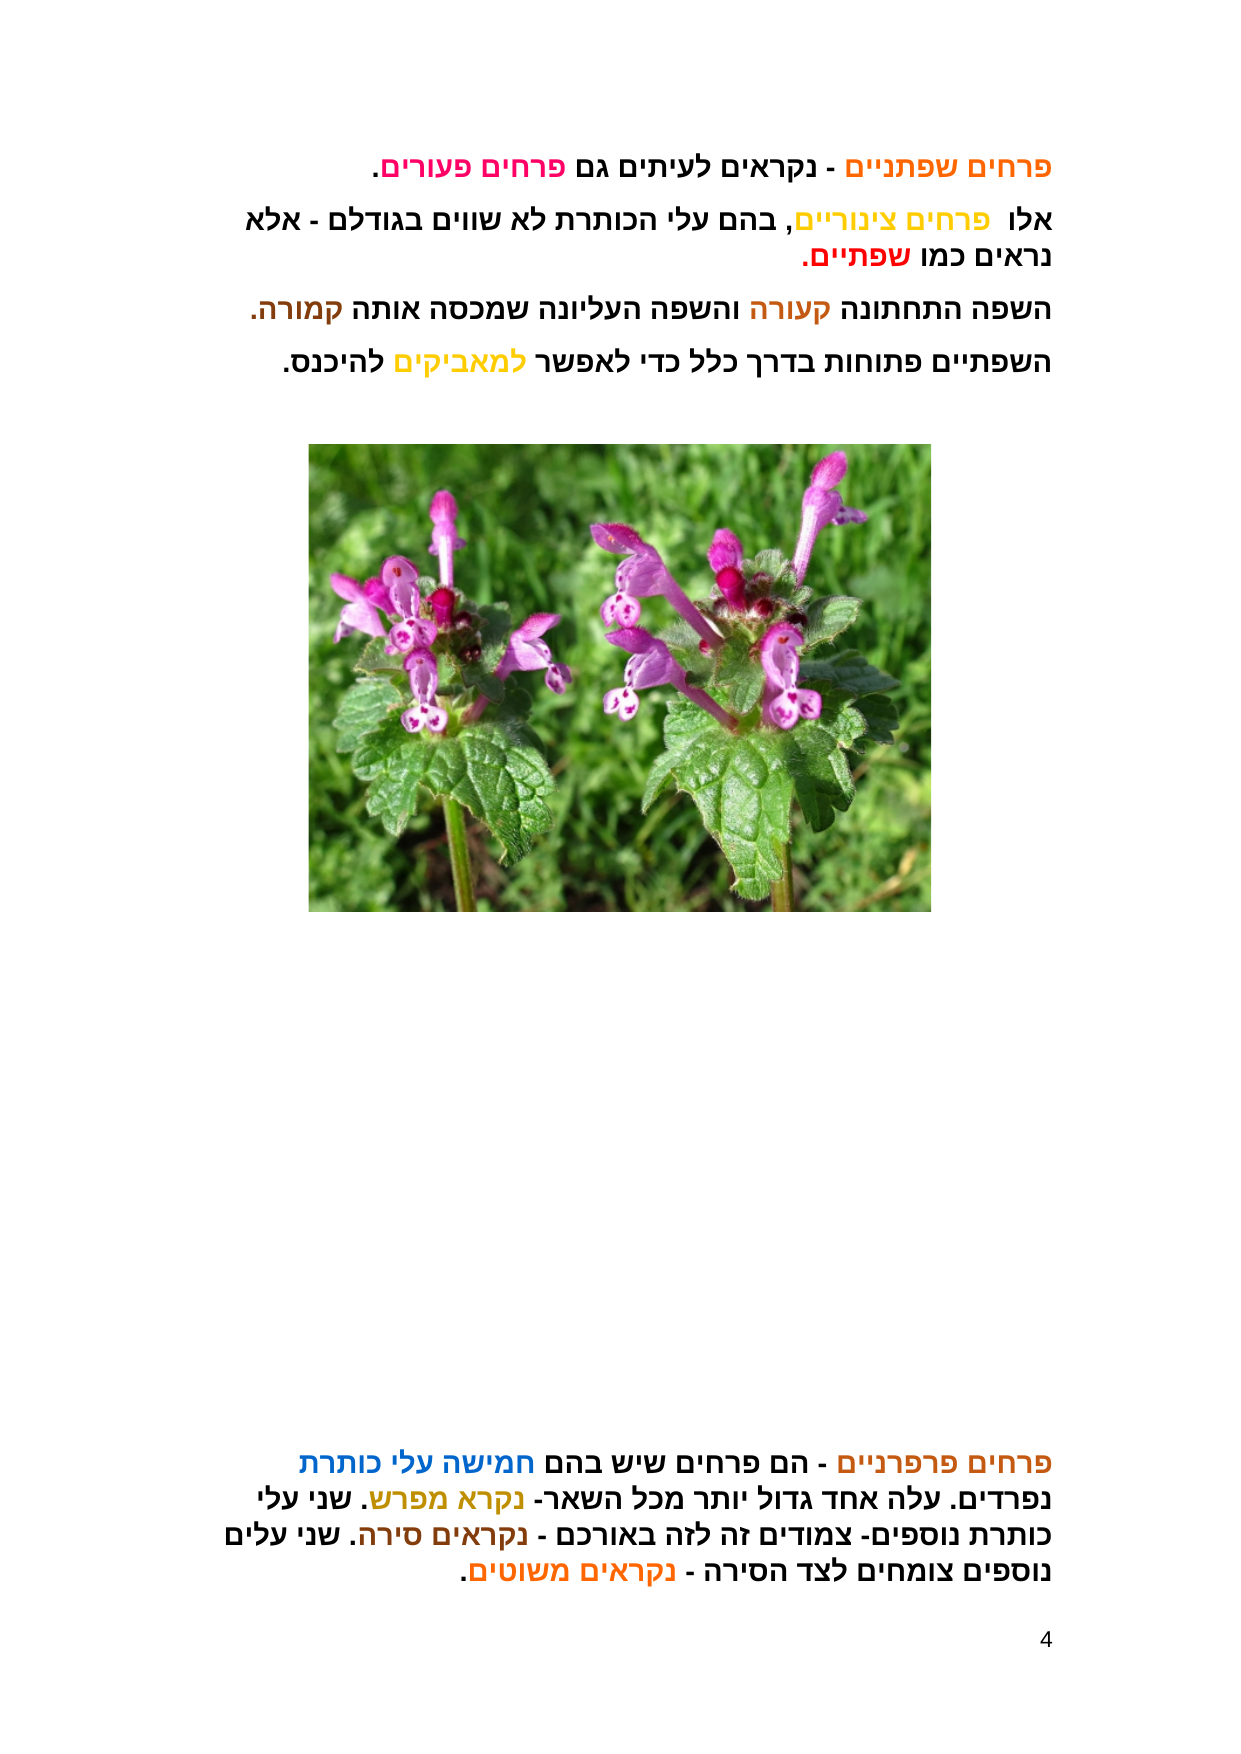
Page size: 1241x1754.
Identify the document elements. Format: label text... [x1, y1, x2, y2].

text אלו פרחים צינוריים, בהם עלי הכותרת לא שווים בגודלם - אלא נראים כמו שפתיים. [187, 203, 1053, 272]
picture [308, 444, 932, 912]
text השפה התחתונה קעורה והשפה העליונה שמכסה אותה קמורה. [187, 292, 1053, 325]
text השפתיים פתוחות בדרך כלל כדי לאפשר למאביקים להיכנס. [187, 344, 1053, 378]
text פרחים פרפרניים - הם פרחים שיש בהם חמישה עלי כותרת נפרדים. עלה אחד גדול יותר מכל השאר- נקרא מפרש. שני עלי כותרת נוספים- צמודים זה לזה באורכם - נקראים סירה. שני עלים נוספים צומחים לצד הסירה - נקראים משוטים. [187, 1446, 1053, 1588]
text פרחים שפתניים - נקראים לעיתים גם פרחים פעורים. [187, 150, 1053, 183]
